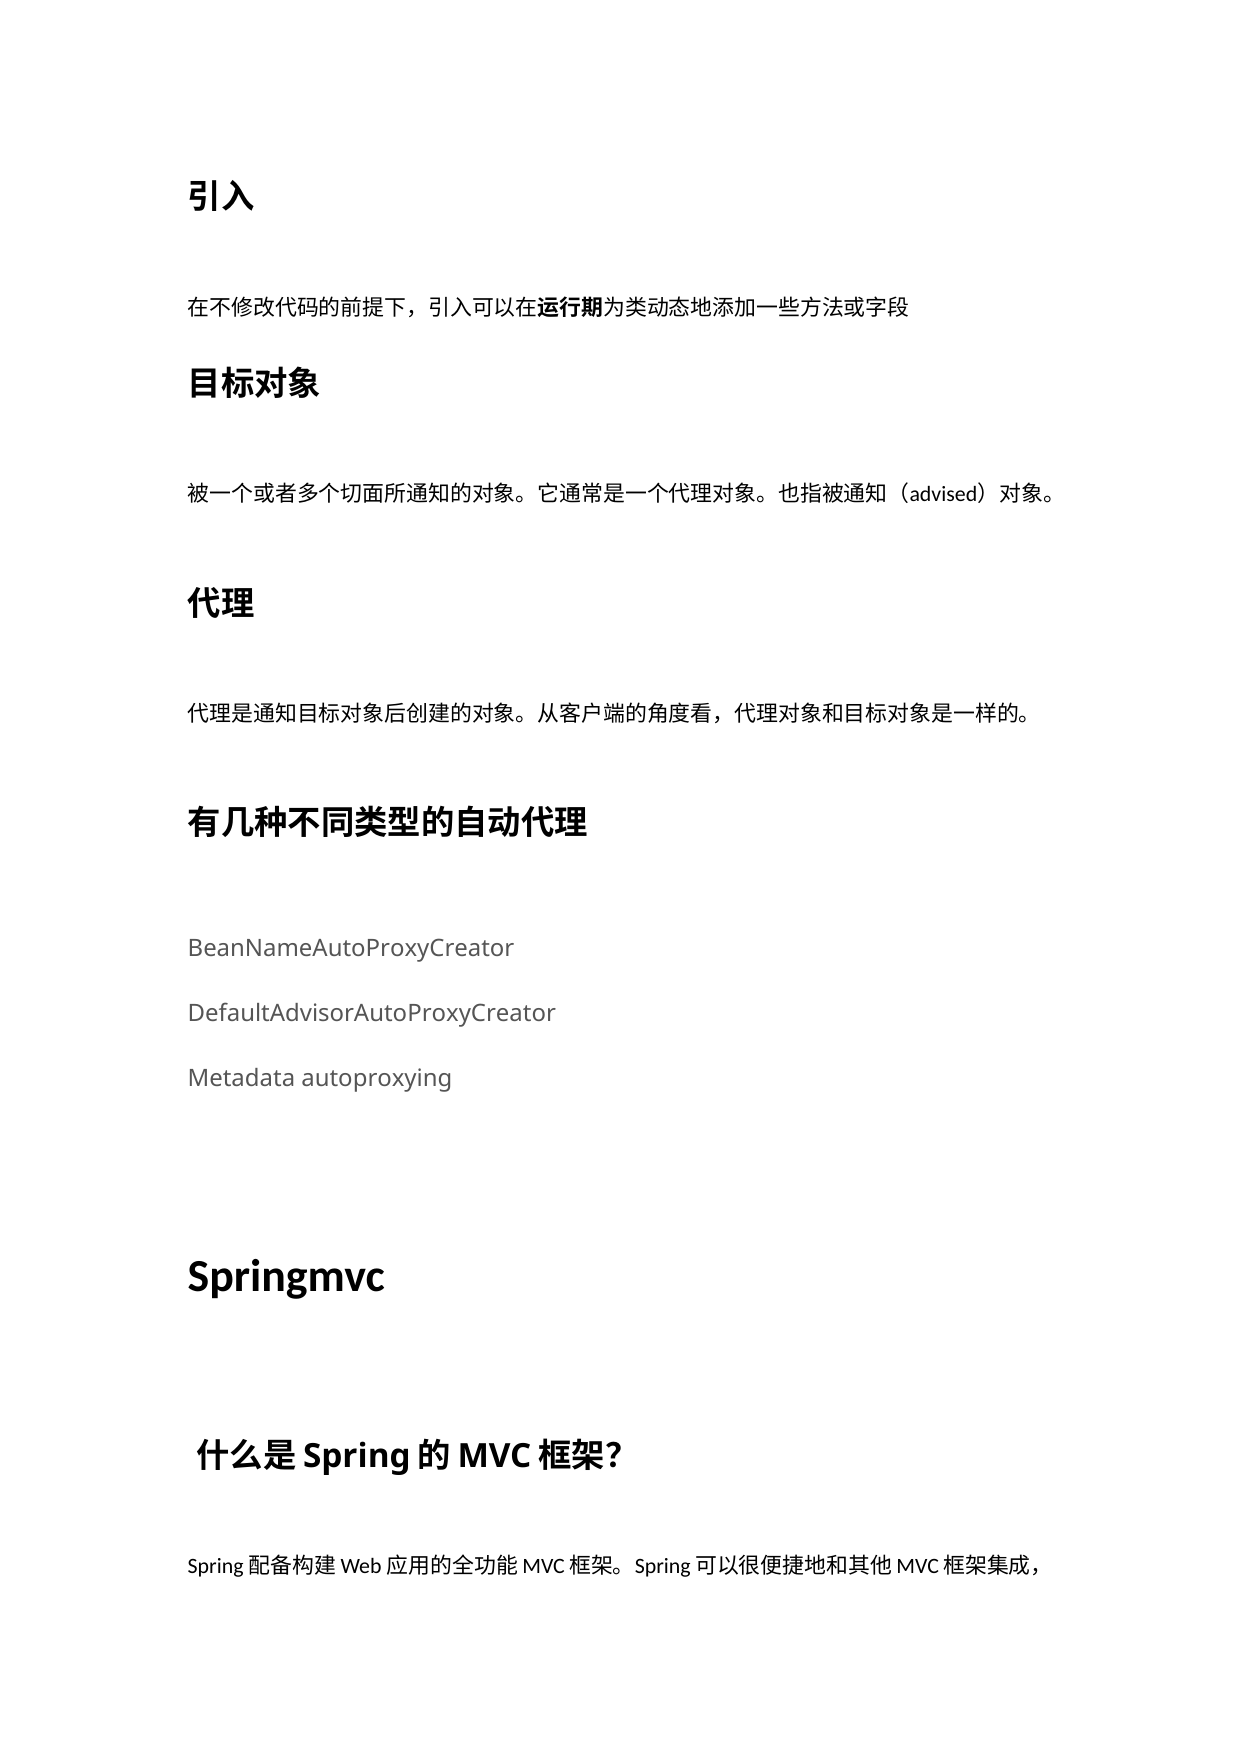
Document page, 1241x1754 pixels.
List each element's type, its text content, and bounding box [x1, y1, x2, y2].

text 代理是通知目标对象后创建的对象。从客户端的角度看，代理对象和目标对象是一样的。 [187, 695, 1053, 728]
subtitle 什么是Spring的MVC框架？ [187, 1421, 1053, 1486]
text 被一个或者多个切面所通知的对象。它通常是一个代理对象。也指被通知（advised）对象。 [187, 476, 1053, 508]
subtitle 有几种不同类型的自动代理 [187, 787, 1053, 852]
subtitle 目标对象 [187, 349, 1053, 414]
subtitle 代理 [187, 568, 1053, 633]
text DefaultAdvisorAutoProxyCreator [187, 979, 1053, 1044]
subtitle Springmvc [187, 1242, 1053, 1307]
subtitle 引入 [187, 162, 1053, 227]
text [187, 1548, 1053, 1581]
text Metadata autoproxying [187, 1044, 1053, 1109]
text 在不修改代码的前提下，引入可以在运行期为类动态地添加一些方法或字段 [187, 289, 1053, 322]
text BeanNameAutoProxyCreator [187, 914, 1053, 979]
